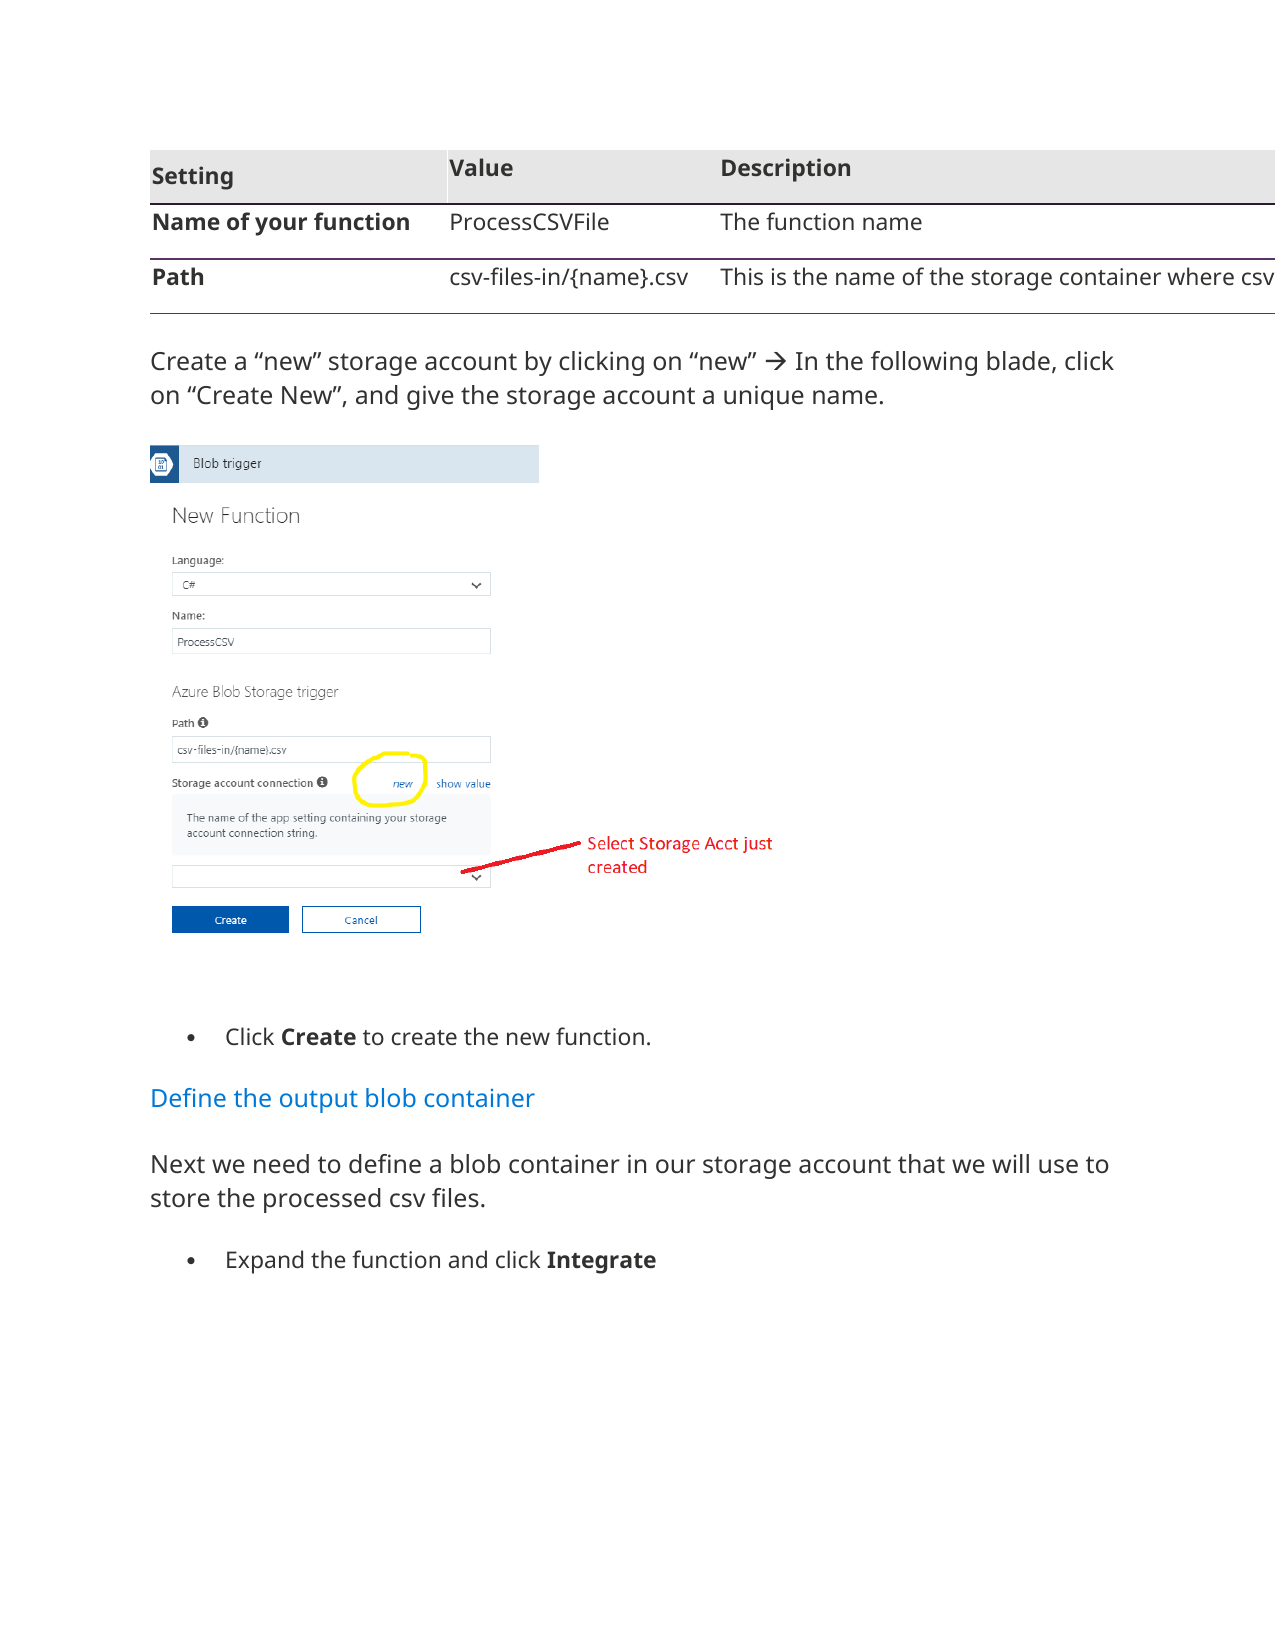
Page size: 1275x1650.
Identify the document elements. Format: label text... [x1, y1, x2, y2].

list Expand the function and click Integrate [187, 1244, 1125, 1276]
list Click Create to create the new function. [187, 1021, 1125, 1052]
table_header Value [448, 150, 719, 203]
table_cell csv-files-in/{name}.csv [448, 260, 719, 312]
table_cell This is the name of the storage container where csv files t [719, 260, 1275, 312]
subtitle Define the output blob container [150, 1081, 1125, 1115]
table_cell ProcessCSVFile [448, 205, 719, 258]
table_cell Path [150, 260, 447, 312]
table_cell The function name [719, 205, 1275, 258]
table_header Description [719, 150, 1275, 203]
table_cell Name of your function [150, 205, 447, 258]
picture [150, 440, 1125, 990]
text Create a “new” storage account by clicking on “new” In the following blade, click on “Create New”, and give the storage account a unique name. [150, 343, 1125, 411]
table_header Setting [150, 150, 447, 203]
text Next we need to define a blob container in our storage account that we will use to store the processed csv files. [150, 1147, 1125, 1215]
